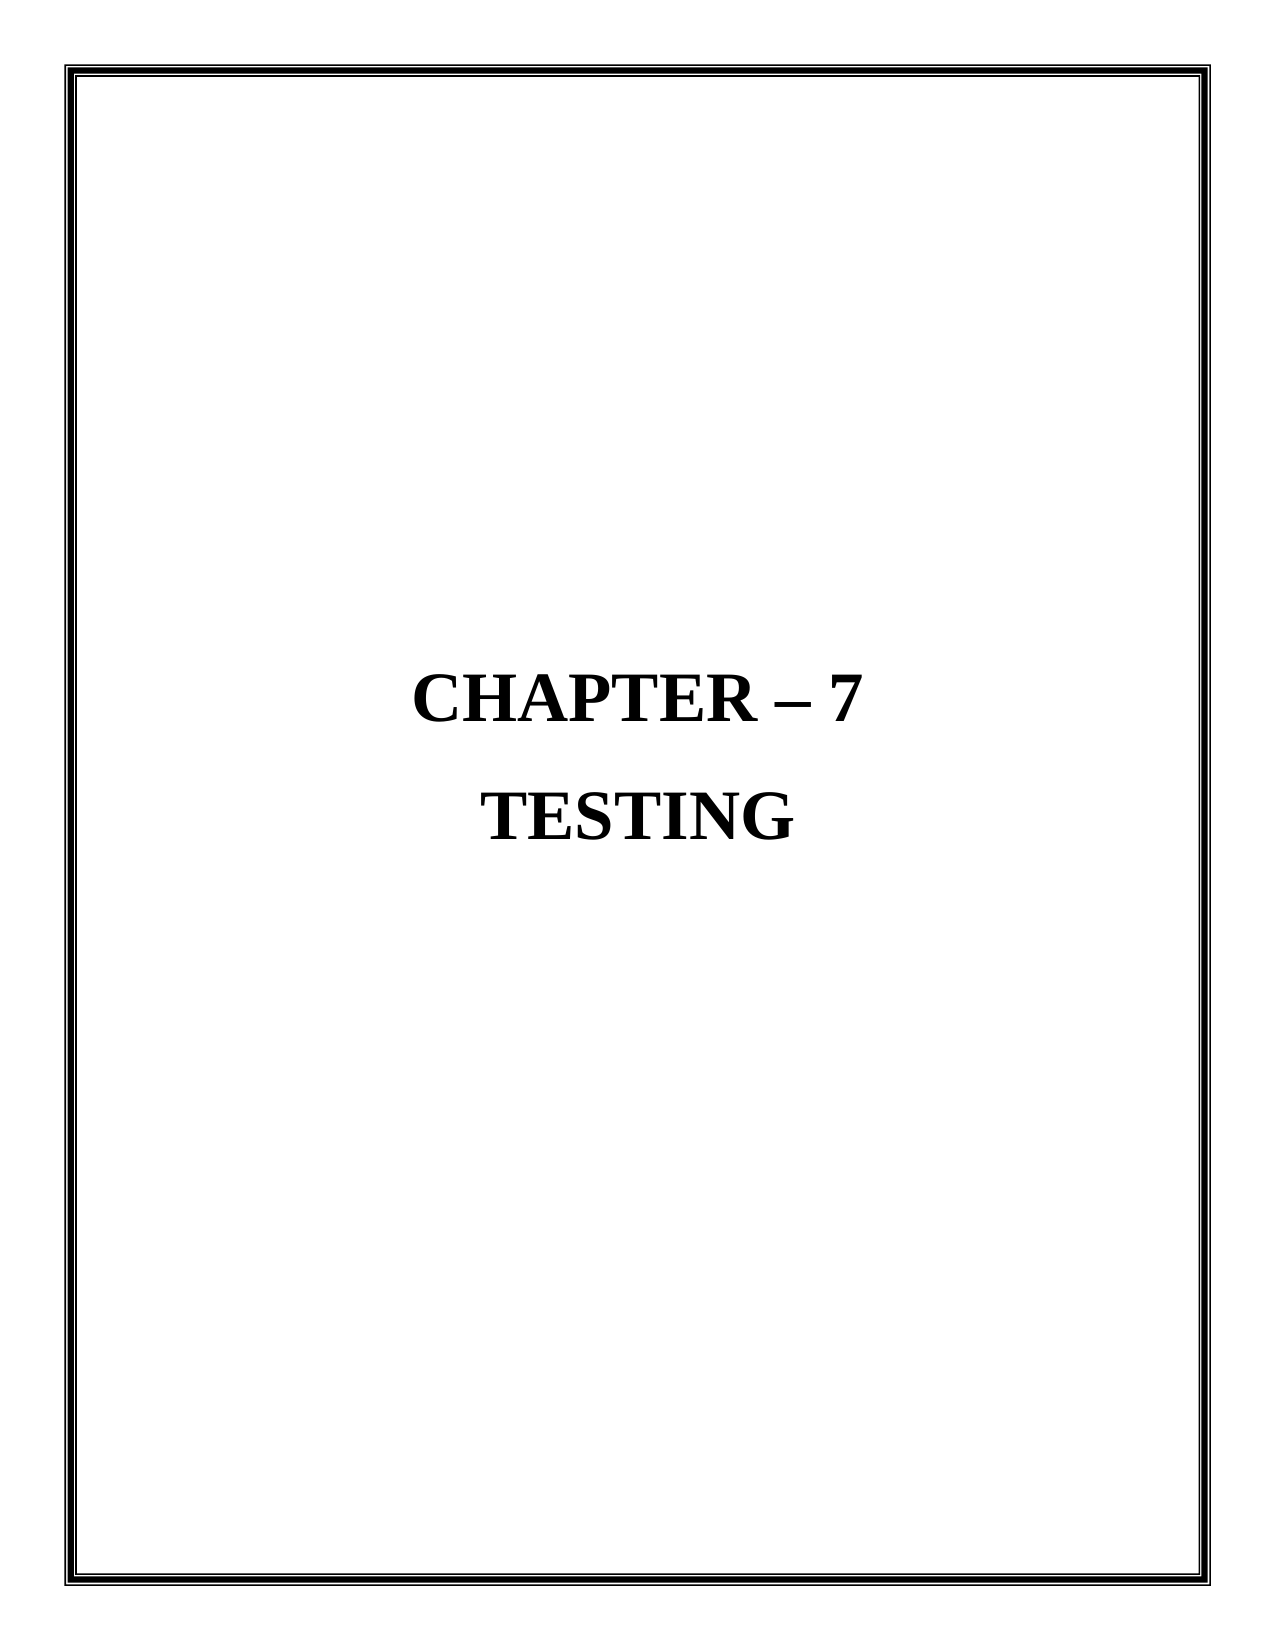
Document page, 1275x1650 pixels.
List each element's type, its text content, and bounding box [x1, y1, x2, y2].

subtitle CHAPTER – 7 TESTING [411, 655, 866, 855]
